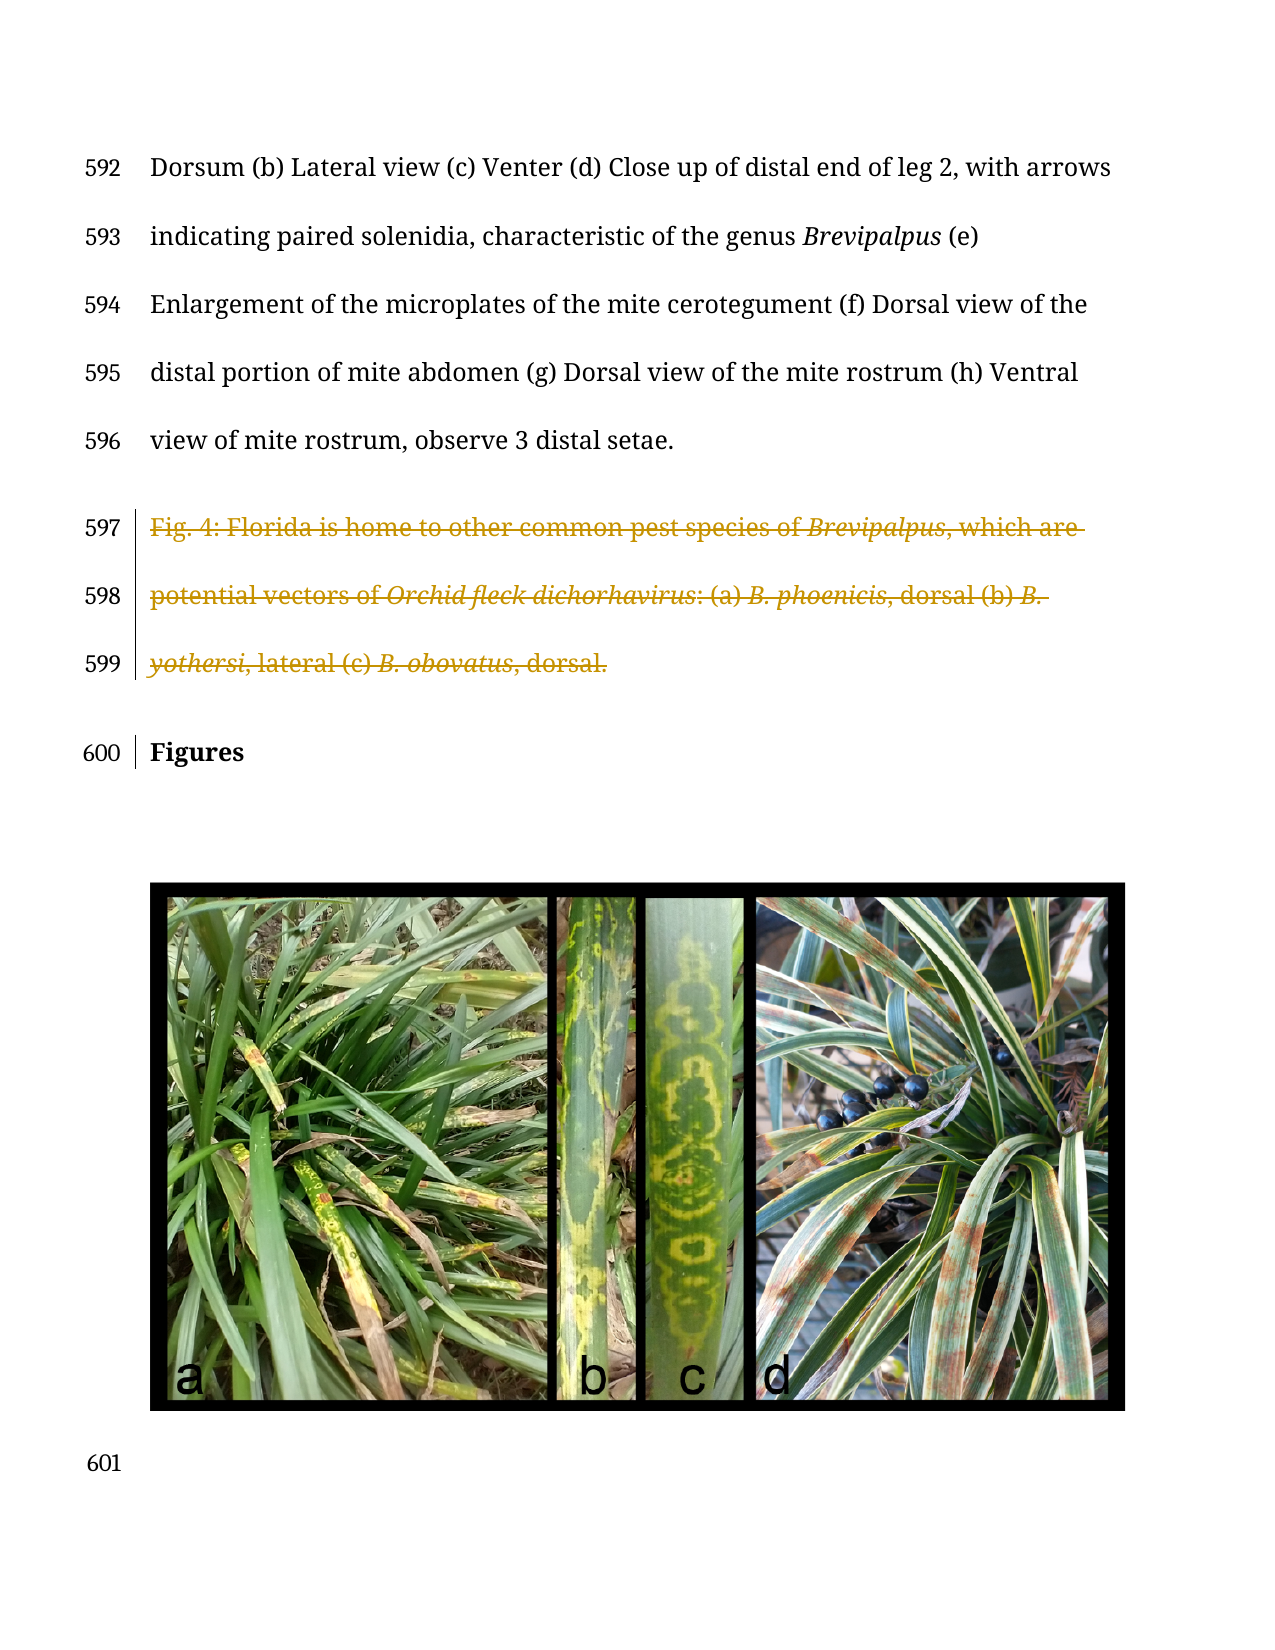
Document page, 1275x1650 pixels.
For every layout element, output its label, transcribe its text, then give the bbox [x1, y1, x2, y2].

subtitle Figures [150, 734, 1125, 769]
picture [150, 821, 1125, 1472]
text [150, 150, 1125, 457]
